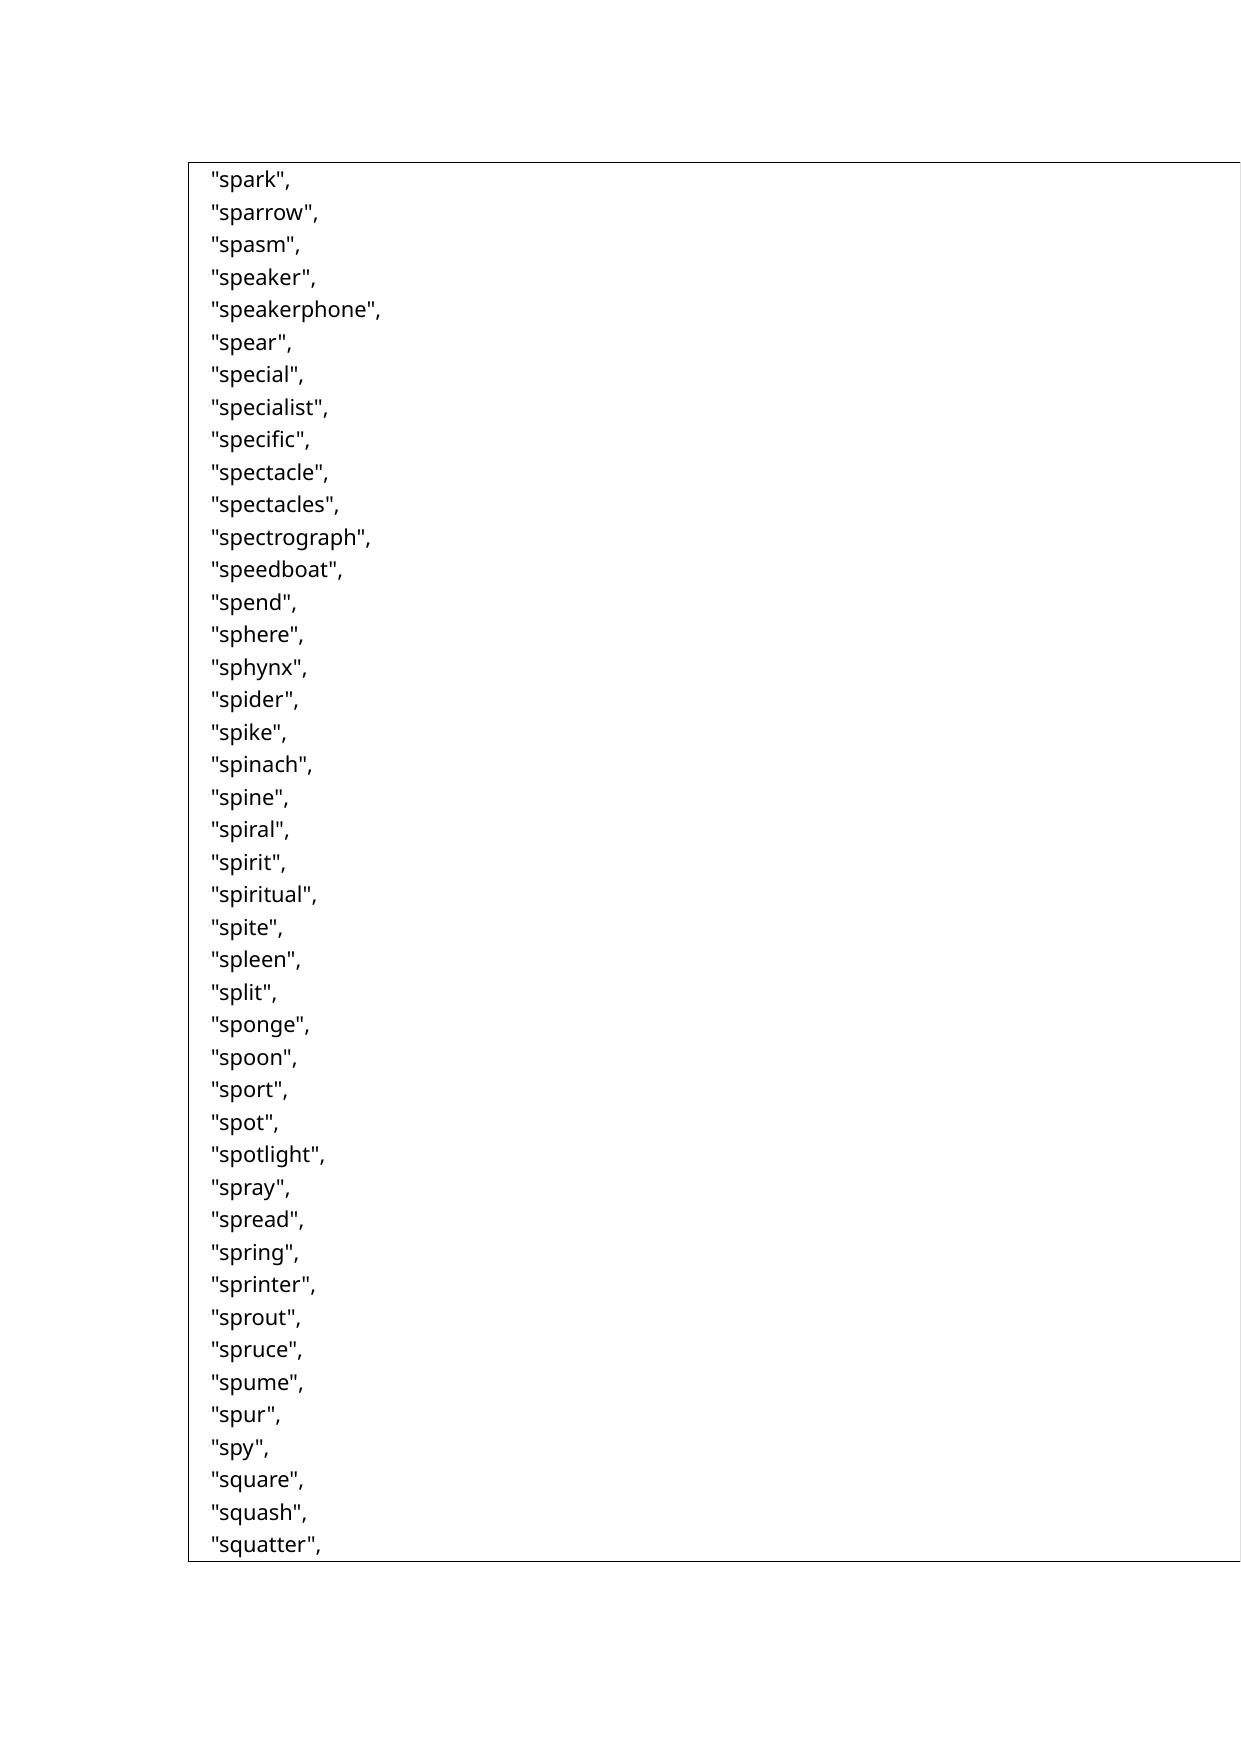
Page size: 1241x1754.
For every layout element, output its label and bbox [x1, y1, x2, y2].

table_header [189, 163, 1240, 1561]
